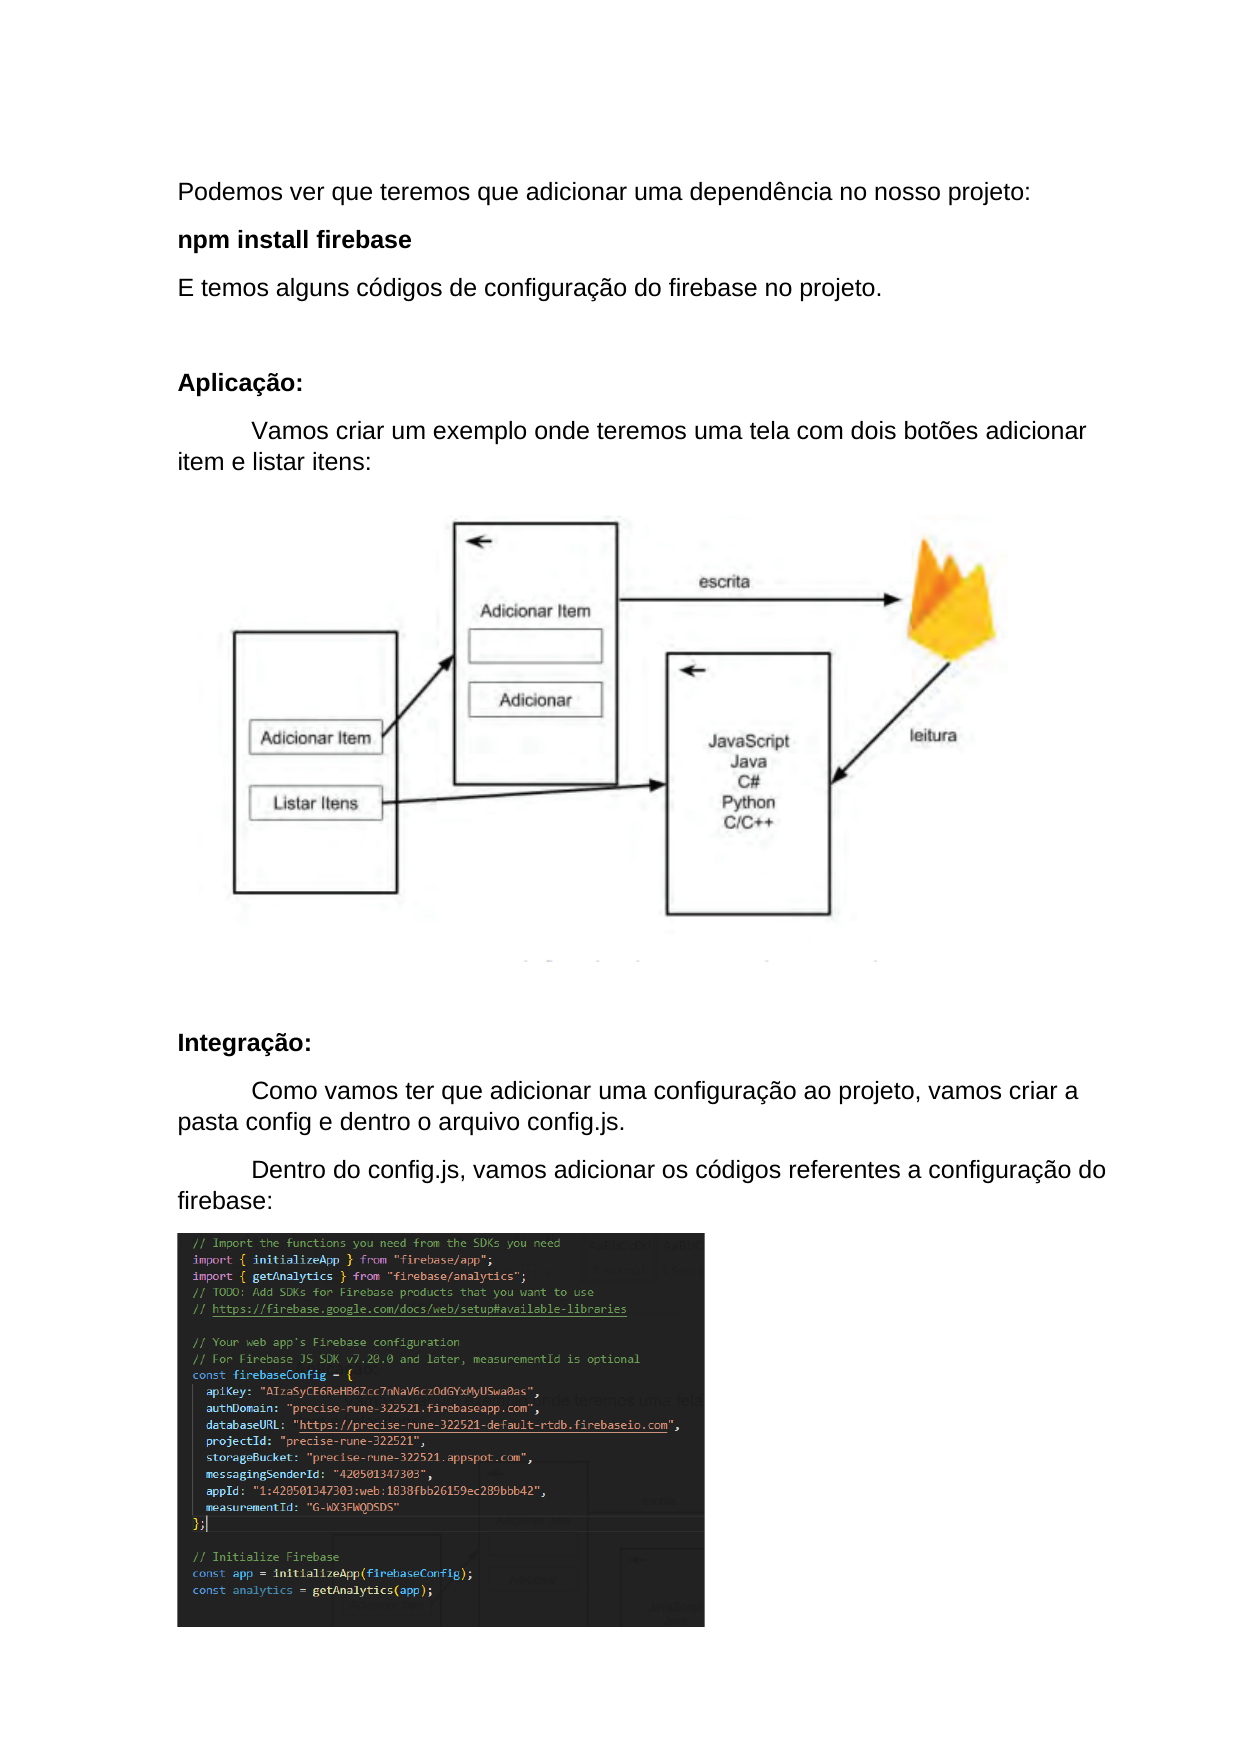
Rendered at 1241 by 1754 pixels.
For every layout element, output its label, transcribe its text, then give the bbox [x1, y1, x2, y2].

text Podemos ver que teremos que adicionar uma dependência no nosso projeto: [177, 177, 1122, 206]
text npm install firebase [177, 225, 1122, 254]
picture [177, 1233, 705, 1627]
text Vamos criar um exemplo onde teremos uma tela com dois botões adicionar item e listar itens: [177, 416, 1122, 476]
text Integração: [177, 1028, 1122, 1057]
text Dentro do config.js, vamos adicionar os códigos referentes a configuração do firebase: [177, 1155, 1122, 1214]
text Como vamos ter que adicionar uma configuração ao projeto, vamos criar a pasta config e dentro o arquivo config.js. [177, 1076, 1122, 1136]
text Aplicação: [177, 368, 1122, 397]
picture [177, 494, 1022, 962]
text E temos alguns códigos de configuração do firebase no projeto. [177, 273, 1122, 301]
